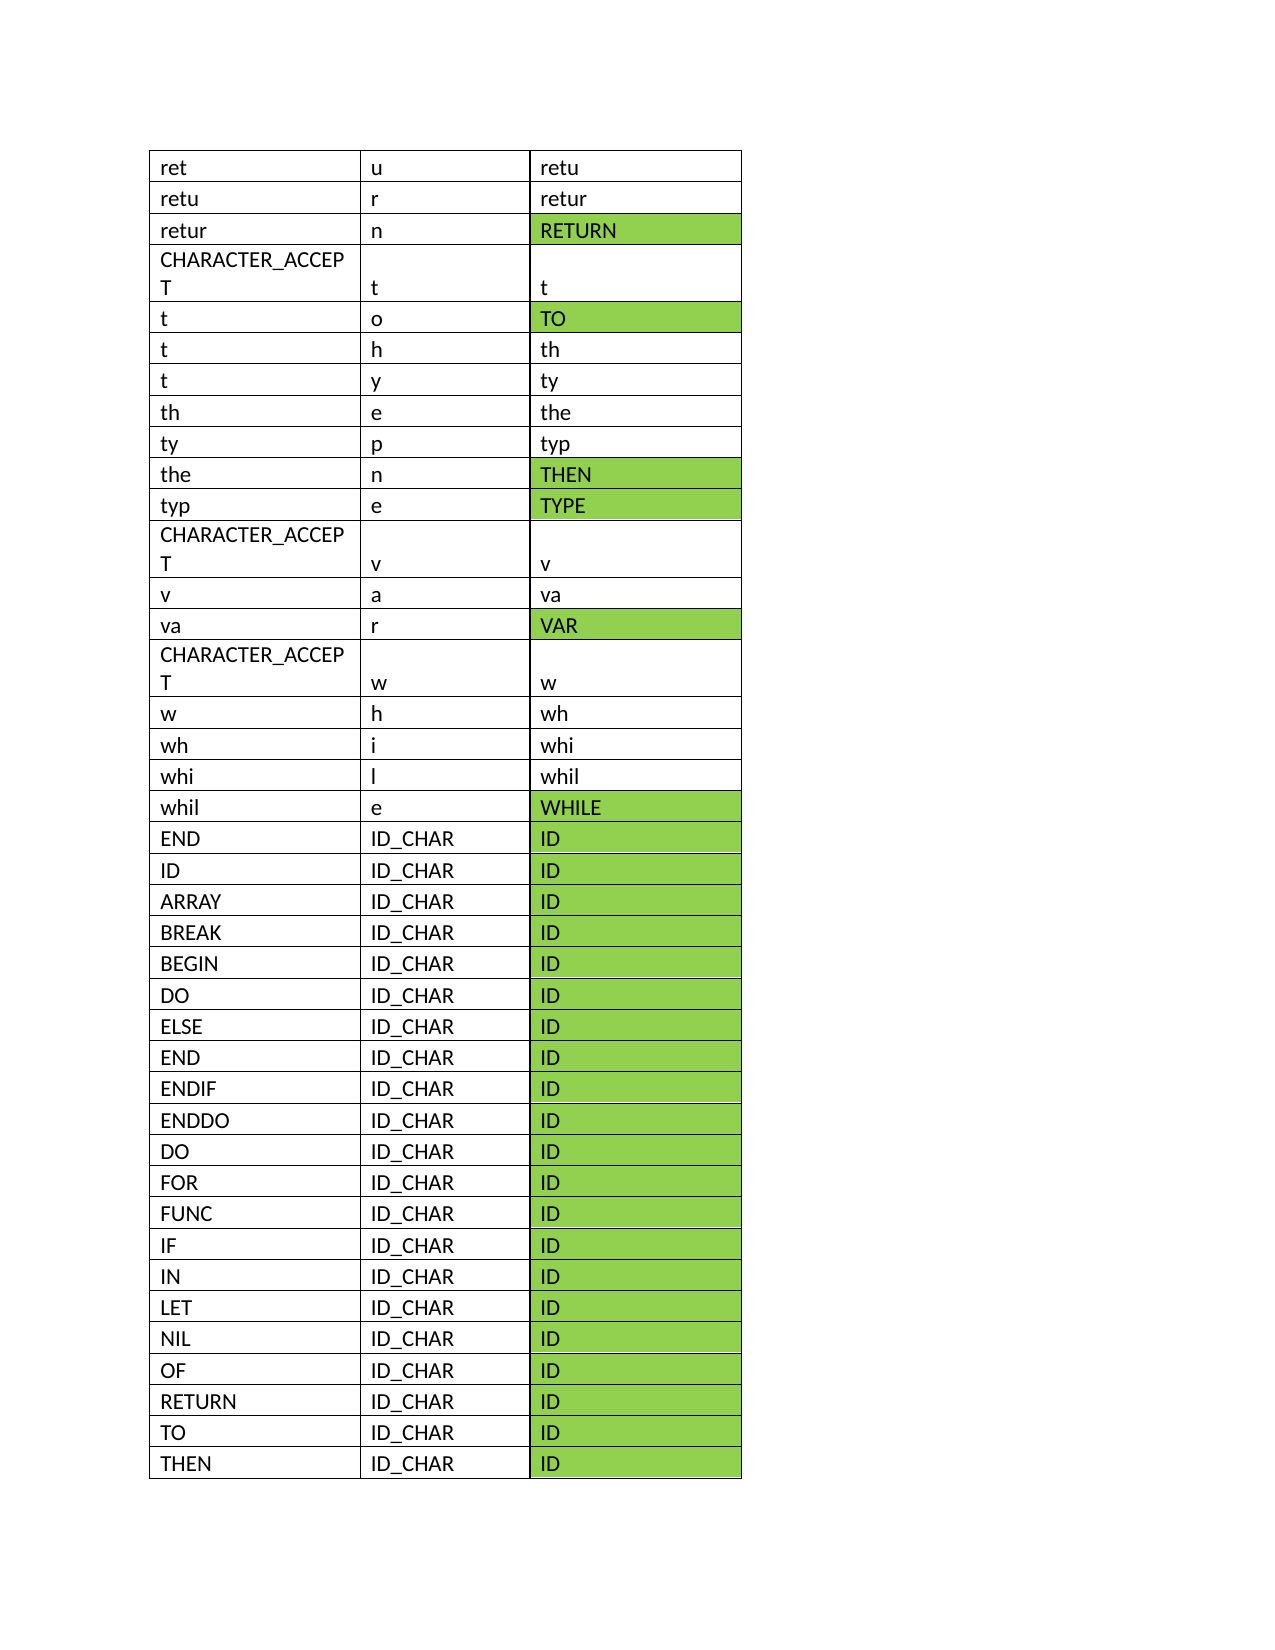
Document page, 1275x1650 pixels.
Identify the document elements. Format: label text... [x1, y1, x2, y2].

table_cell ID_CHAR [361, 1229, 529, 1259]
table_cell ret [150, 151, 360, 181]
table_cell ID_CHAR [361, 947, 529, 977]
table_cell v [150, 578, 360, 608]
table_cell ID_CHAR [361, 1041, 529, 1071]
table_cell CHARACTER_ACCEPT [150, 640, 360, 696]
table_cell ENDIF [150, 1072, 360, 1102]
table_cell wh [531, 697, 741, 727]
table_cell ty [531, 364, 741, 394]
table_cell w [361, 640, 529, 696]
table_cell v [361, 521, 529, 577]
table_cell ARRAY [150, 885, 360, 915]
table_cell whi [150, 760, 360, 790]
table_cell typ [531, 427, 741, 457]
table_cell whil [150, 791, 360, 821]
table_cell ID [531, 1322, 741, 1352]
table_cell TO [531, 302, 741, 332]
table_cell the [150, 458, 360, 488]
table_cell THEN [150, 1447, 360, 1477]
table_cell retur [531, 182, 741, 212]
table_cell y [361, 364, 529, 394]
table_cell e [361, 489, 529, 519]
table_cell ID [531, 1166, 741, 1196]
table_cell w [531, 640, 741, 696]
table_cell ID [531, 947, 741, 977]
table_cell retu [531, 151, 741, 181]
table_cell BREAK [150, 916, 360, 946]
table_cell ID_CHAR [361, 1354, 529, 1384]
table_cell t [150, 302, 360, 332]
table_cell whil [531, 760, 741, 790]
table_cell ID_CHAR [361, 1291, 529, 1321]
table_cell DO [150, 979, 360, 1009]
table_cell ID_CHAR [361, 1104, 529, 1134]
table_cell ID_CHAR [361, 1416, 529, 1446]
table_cell ID_CHAR [361, 1166, 529, 1196]
table_cell ID_CHAR [361, 1135, 529, 1165]
table_cell ID_CHAR [361, 822, 529, 852]
table_cell t [150, 333, 360, 363]
table_cell the [531, 396, 741, 426]
table_cell ID [531, 1135, 741, 1165]
table_cell ID [531, 1041, 741, 1071]
table_cell retu [150, 182, 360, 212]
table_cell th [531, 333, 741, 363]
table_cell ID [531, 1229, 741, 1259]
table_cell CHARACTER_ACCEPT [150, 245, 360, 301]
table_cell t [361, 245, 529, 301]
table_cell ID [531, 854, 741, 884]
table_cell CHARACTER_ACCEPT [150, 521, 360, 577]
table_cell n [361, 458, 529, 488]
table_cell END [150, 1041, 360, 1071]
table_cell ID_CHAR [361, 854, 529, 884]
table_cell t [150, 364, 360, 394]
table_cell ID [531, 1291, 741, 1321]
table_cell ID_CHAR [361, 1322, 529, 1352]
table_cell ID [531, 1104, 741, 1134]
table_cell FUNC [150, 1197, 360, 1227]
table_cell ID [150, 854, 360, 884]
table_cell a [361, 578, 529, 608]
table_cell i [361, 729, 529, 759]
table_cell th [150, 396, 360, 426]
table_cell ID [531, 1447, 741, 1477]
table_cell ID_CHAR [361, 979, 529, 1009]
table_cell ty [150, 427, 360, 457]
table_cell RETURN [531, 214, 741, 244]
table_cell ID [531, 1354, 741, 1384]
table_cell ID [531, 1260, 741, 1290]
table_cell DO [150, 1135, 360, 1165]
table_cell ID [531, 1072, 741, 1102]
table_cell ELSE [150, 1010, 360, 1040]
table_cell r [361, 609, 529, 639]
table_cell ID [531, 1385, 741, 1415]
table_cell TO [150, 1416, 360, 1446]
table_cell ID_CHAR [361, 1197, 529, 1227]
table_cell ID_CHAR [361, 1260, 529, 1290]
table_cell ID [531, 822, 741, 852]
table_cell FOR [150, 1166, 360, 1196]
table_cell VAR [531, 609, 741, 639]
table_cell NIL [150, 1322, 360, 1352]
table_cell ID [531, 1416, 741, 1446]
table_cell va [531, 578, 741, 608]
table_cell ID [531, 885, 741, 915]
table_cell h [361, 697, 529, 727]
table_cell ID_CHAR [361, 1010, 529, 1040]
table_cell o [361, 302, 529, 332]
table_cell ID_CHAR [361, 885, 529, 915]
table_cell THEN [531, 458, 741, 488]
table_cell LET [150, 1291, 360, 1321]
table_cell END [150, 822, 360, 852]
table_cell typ [150, 489, 360, 519]
table_cell RETURN [150, 1385, 360, 1415]
table_cell r [361, 182, 529, 212]
table_cell p [361, 427, 529, 457]
table_cell ENDDO [150, 1104, 360, 1134]
table_cell w [150, 697, 360, 727]
table_cell u [361, 151, 529, 181]
table_cell l [361, 760, 529, 790]
table_cell e [361, 396, 529, 426]
table_cell ID [531, 1197, 741, 1227]
table_cell whi [531, 729, 741, 759]
table_cell IN [150, 1260, 360, 1290]
table_cell v [531, 521, 741, 577]
table_cell h [361, 333, 529, 363]
table_cell wh [150, 729, 360, 759]
table_cell TYPE [531, 489, 741, 519]
table_cell ID_CHAR [361, 1072, 529, 1102]
table_cell ID [531, 916, 741, 946]
table_cell IF [150, 1229, 360, 1259]
table_cell OF [150, 1354, 360, 1384]
table_cell ID_CHAR [361, 1385, 529, 1415]
table_cell WHILE [531, 791, 741, 821]
table_cell ID [531, 979, 741, 1009]
table_cell ID [531, 1010, 741, 1040]
table_cell BEGIN [150, 947, 360, 977]
table_cell va [150, 609, 360, 639]
table_cell n [361, 214, 529, 244]
table_cell retur [150, 214, 360, 244]
table_cell t [531, 245, 741, 301]
table_cell ID_CHAR [361, 916, 529, 946]
table_cell ID_CHAR [361, 1447, 529, 1477]
table_cell e [361, 791, 529, 821]
